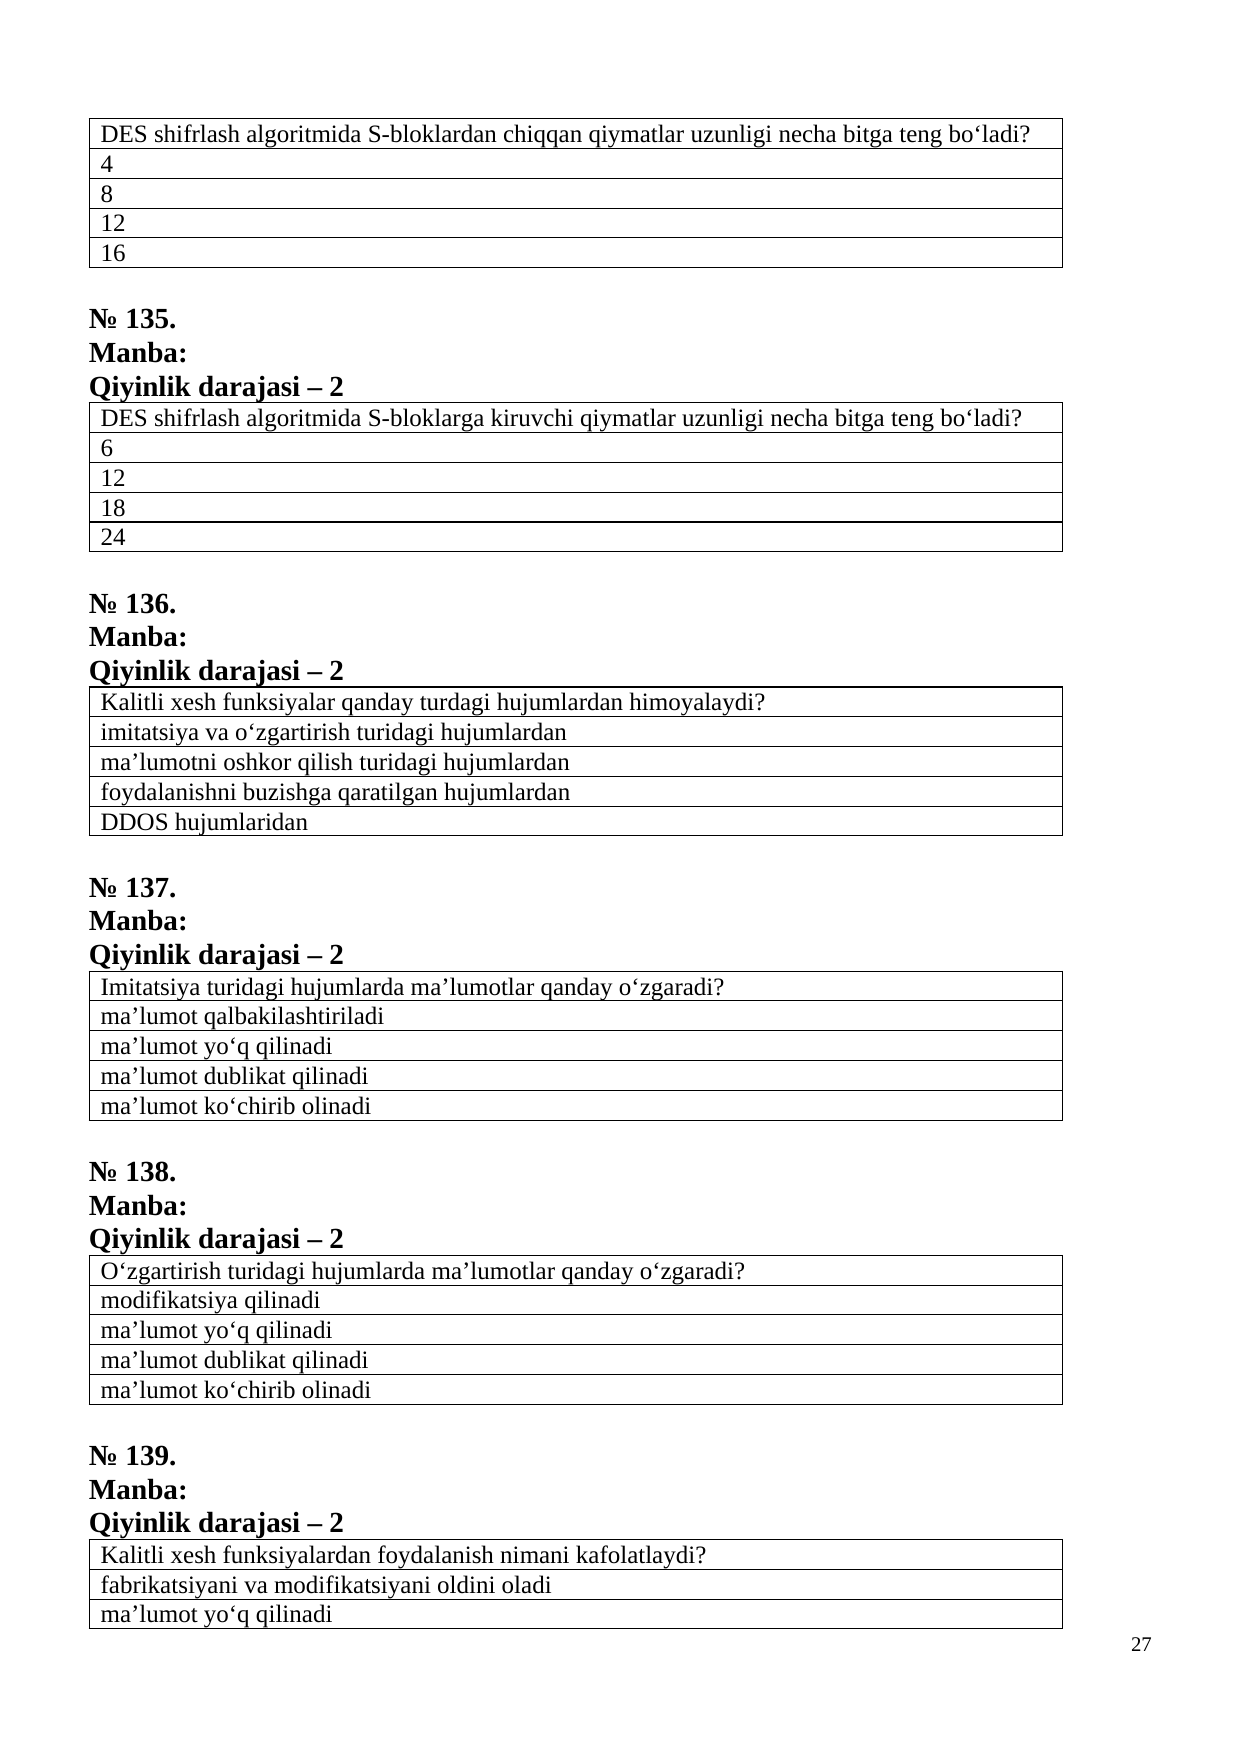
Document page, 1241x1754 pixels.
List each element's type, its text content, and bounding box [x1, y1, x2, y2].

table_cell 24 [90, 523, 1062, 551]
text Manba: [89, 1188, 1152, 1221]
text № 139. [89, 1438, 1152, 1472]
table_cell fabrikatsiyani va modifikatsiyani oldini oladi [90, 1570, 1062, 1598]
table_cell ma’lumot ko‘chirib olinadi [90, 1375, 1062, 1404]
table_cell 12 [90, 209, 1062, 237]
table_header Kalitli xesh funksiyalardan foydalanish nimani kafolatlaydi? [90, 1540, 1062, 1569]
table_cell 6 [90, 433, 1062, 462]
table_cell 12 [90, 463, 1062, 492]
text Qiyinlik darajasi – 2 [89, 1505, 1152, 1539]
table_cell modifikatsiya qilinadi [90, 1286, 1062, 1314]
table_cell foydalanishni buzishga qaratilgan hujumlardan [90, 777, 1062, 806]
text Manba: [89, 335, 1152, 369]
text № 138. [89, 1154, 1152, 1188]
table_cell 4 [90, 149, 1062, 178]
table_cell ma’lumot yo‘q qilinadi [90, 1600, 1062, 1628]
text Manba: [89, 619, 1152, 653]
text Qiyinlik darajasi – 2 [89, 937, 1152, 971]
table_cell ma’lumot yo‘q qilinadi [90, 1315, 1062, 1344]
table_cell ma’lumot qalbakilashtiriladi [90, 1001, 1062, 1030]
table_header Imitatsiya turidagi hujumlarda ma’lumotlar qanday o‘zgaradi? [90, 972, 1062, 1000]
text Manba: [89, 1472, 1152, 1505]
table_cell 8 [90, 179, 1062, 207]
table_cell imitatsiya va o‘zgartirish turidagi hujumlardan [90, 717, 1062, 746]
table_cell ma’lumot ko‘chirib olinadi [90, 1091, 1062, 1119]
table_header O‘zgartirish turidagi hujumlarda ma’lumotlar qanday o‘zgaradi? [90, 1256, 1062, 1284]
table_cell ma’lumotni oshkor qilish turidagi hujumlardan [90, 747, 1062, 776]
text Qiyinlik darajasi – 2 [89, 653, 1152, 686]
table_header DES shifrlash algoritmida S-bloklardan chiqqan qiymatlar uzunligi necha bitga teng bo‘ladi? [90, 119, 1062, 148]
table_cell 16 [90, 238, 1062, 267]
table_cell ma’lumot dublikat qilinadi [90, 1345, 1062, 1374]
table_cell 18 [90, 493, 1062, 521]
table_header Kalitli xesh funksiyalar qanday turdagi hujumlardan himoyalaydi? [90, 688, 1062, 716]
table_cell DDOS hujumlaridan [90, 807, 1062, 835]
text Qiyinlik darajasi – 2 [89, 1221, 1152, 1255]
text № 135. [89, 302, 1152, 335]
text № 137. [89, 870, 1152, 903]
table_cell ma’lumot dublikat qilinadi [90, 1061, 1062, 1090]
table_header DES shifrlash algoritmida S-bloklarga kiruvchi qiymatlar uzunligi necha bitga teng bo‘ladi? [90, 403, 1062, 432]
text Qiyinlik darajasi – 2 [89, 369, 1152, 402]
table_cell ma’lumot yo‘q qilinadi [90, 1031, 1062, 1060]
text № 136. [89, 586, 1152, 619]
text Manba: [89, 903, 1152, 937]
